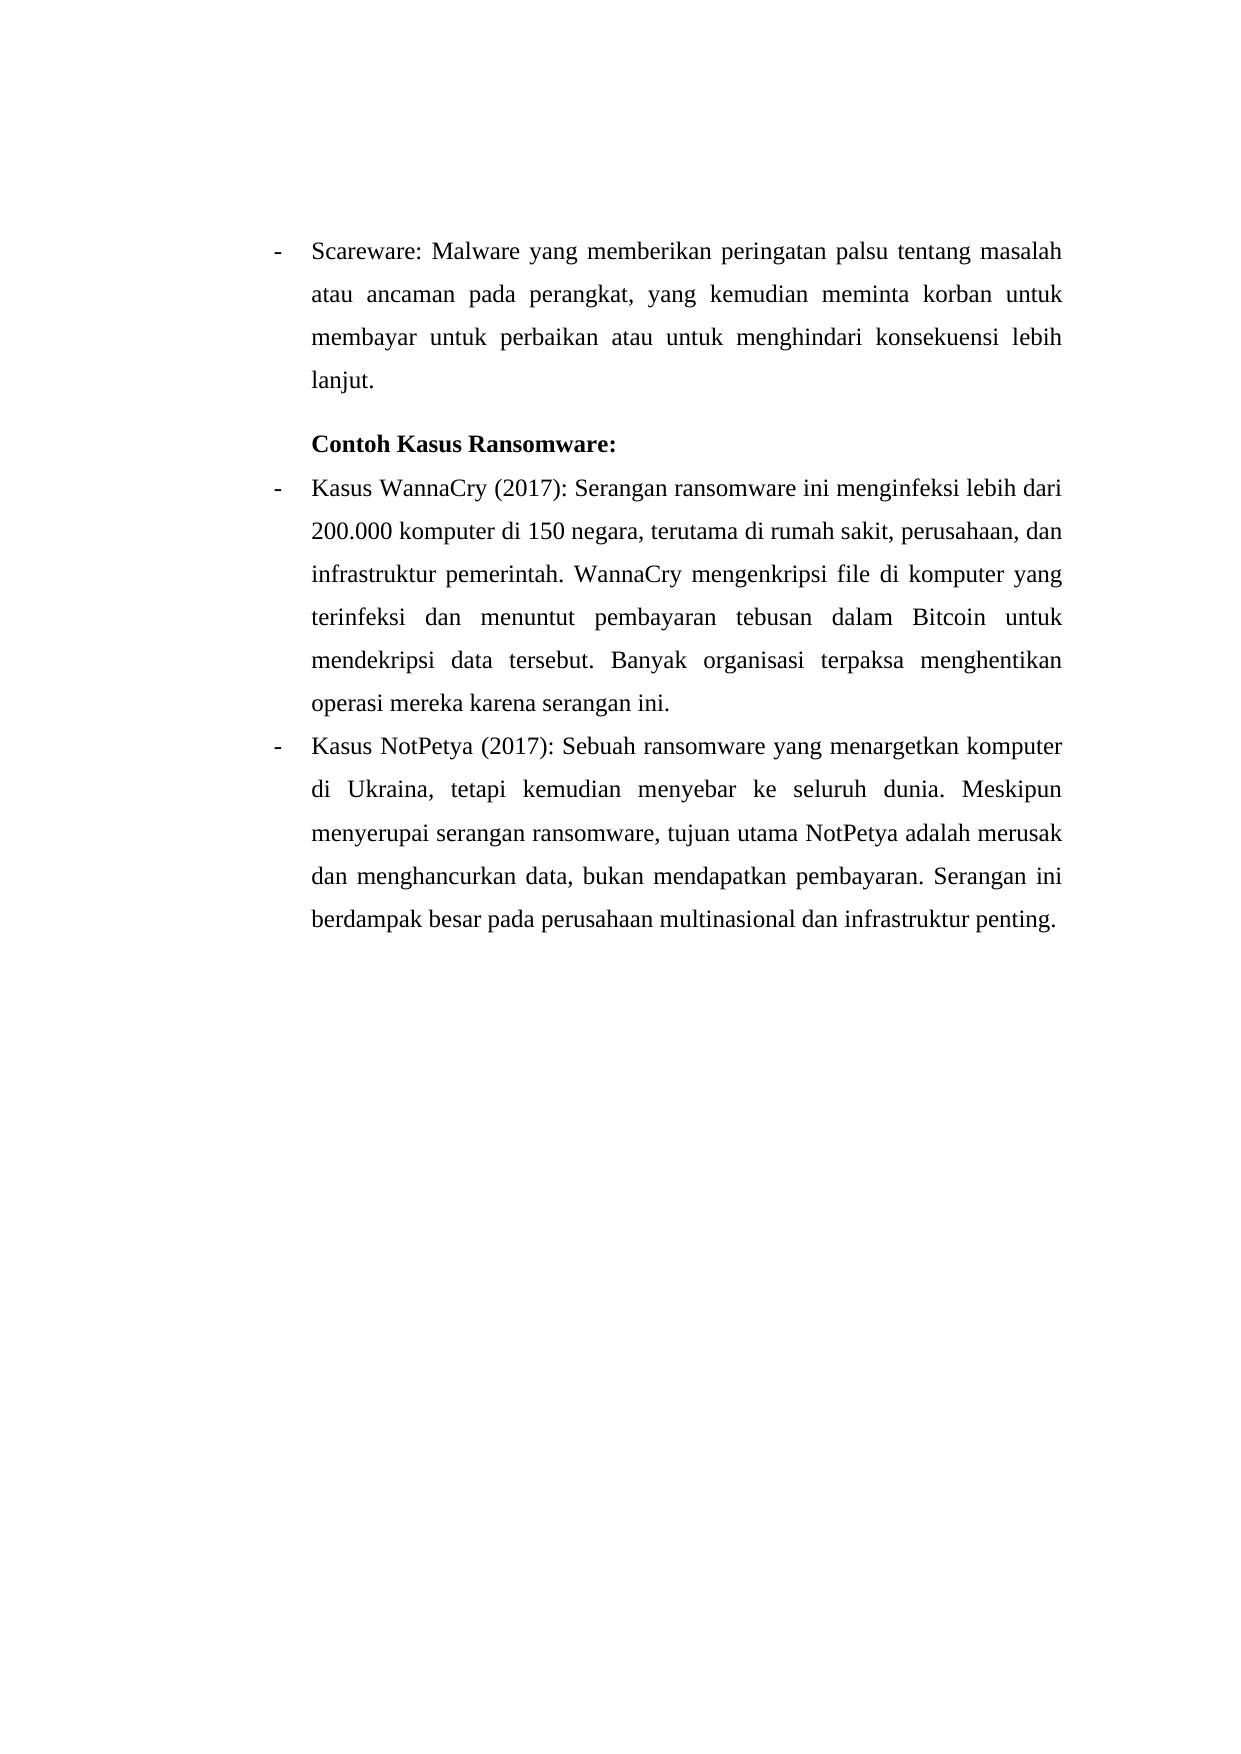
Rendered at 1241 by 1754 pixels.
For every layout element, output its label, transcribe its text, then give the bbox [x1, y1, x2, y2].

list Kasus WannaCry (2017): Serangan ransomware ini menginfeksi lebih dari 200.000 komputer di 150 negara, terutama di rumah sakit, perusahaan, dan infrastruktur pemerintah. WannaCry mengenkripsi file di komputer yang terinfeksi dan menuntut pembayaran tebusan dalam Bitcoin untuk mendekripsi data tersebut. Banyak organisasi terpaksa menghentikan operasi mereka karena serangan ini. [274, 473, 1063, 717]
subtitle Contoh Kasus Ransomware: [236, 429, 1063, 458]
list Scareware: Malware yang memberikan peringatan palsu tentang masalah atau ancaman pada perangkat, yang kemudian meminta korban untuk membayar untuk perbaikan atau untuk menghindari konsekuensi lebih lanjut. [274, 236, 1063, 394]
list Kasus NotPetya (2017): Sebuah ransomware yang menargetkan komputer di Ukraina, tetapi kemudian menyebar ke seluruh dunia. Meskipun menyerupai serangan ransomware, tujuan utama NotPetya adalah merusak dan menghancurkan data, bukan mendapatkan pembayaran. Serangan ini berdampak besar pada perusahaan multinasional dan infrastruktur penting. [274, 731, 1063, 933]
